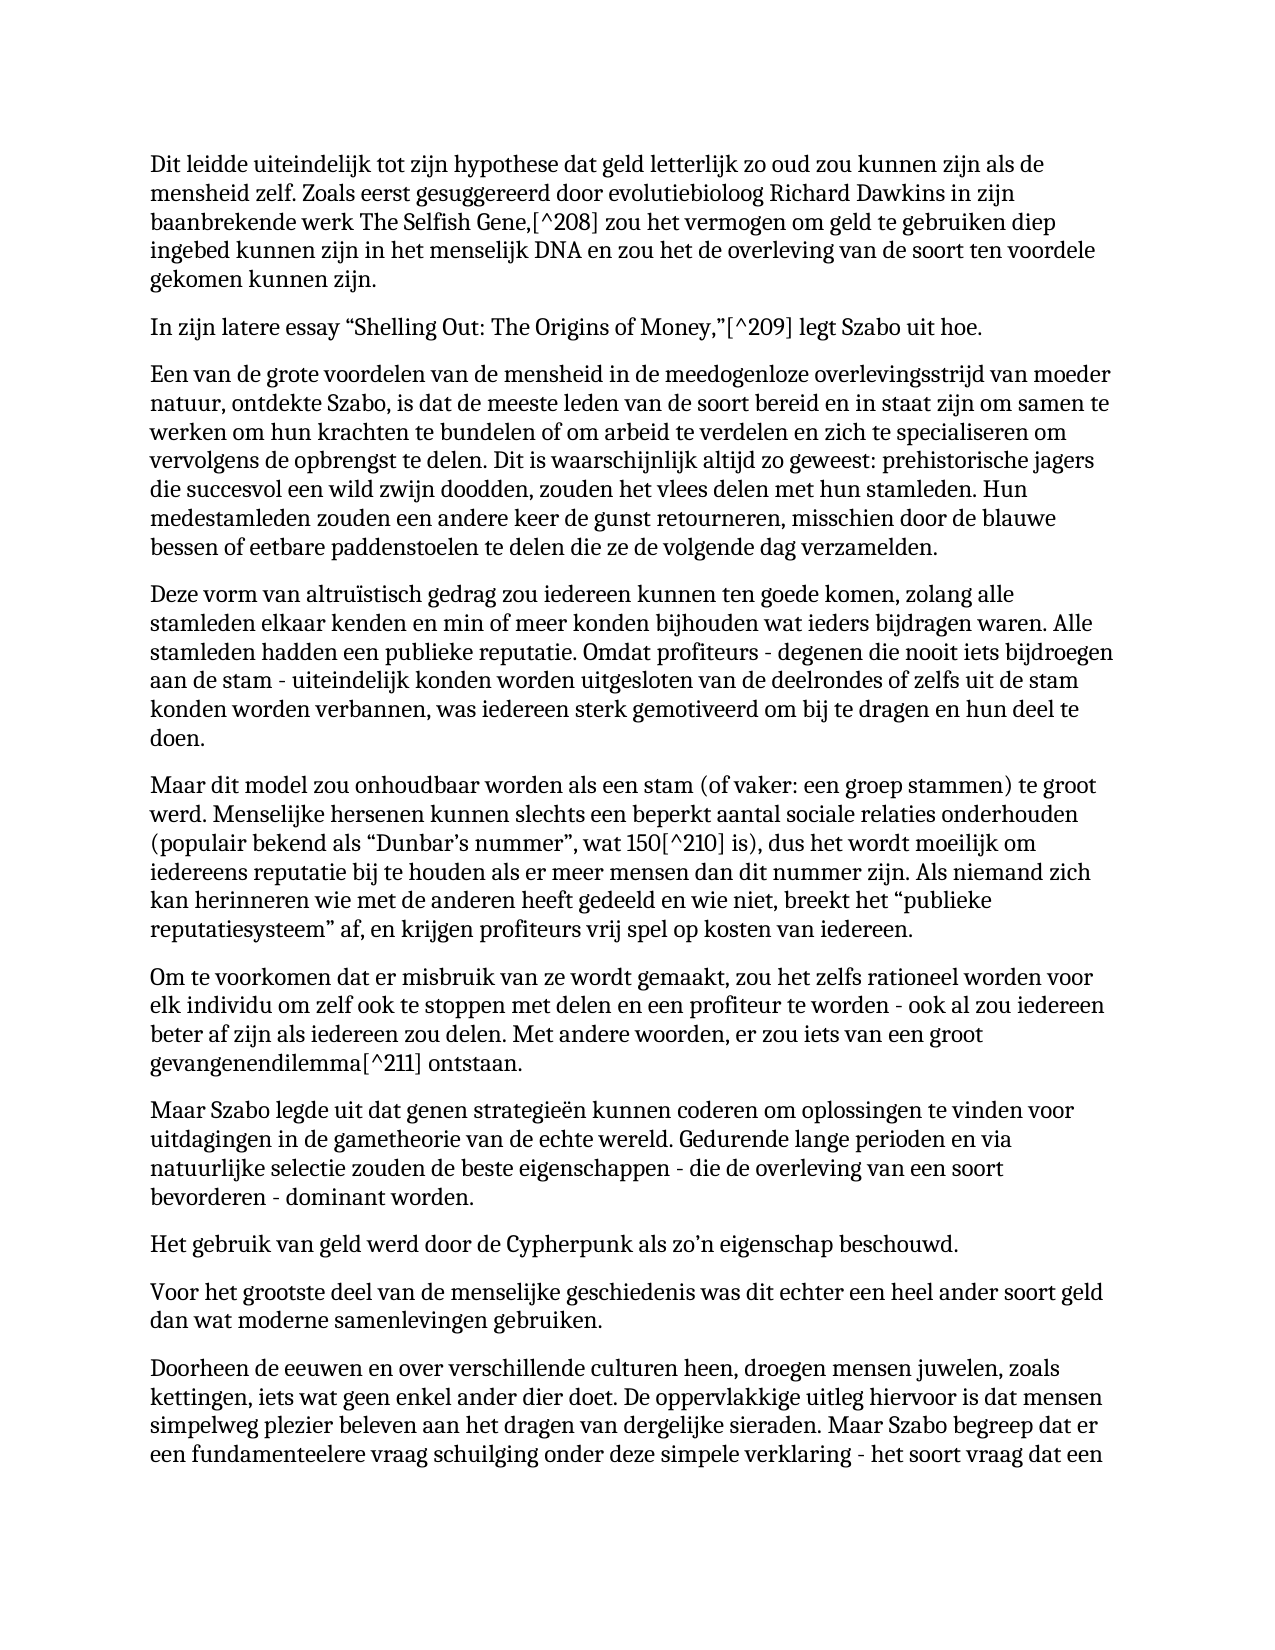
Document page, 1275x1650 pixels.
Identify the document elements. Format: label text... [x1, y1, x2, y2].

text Om te voorkomen dat er misbruik van ze wordt gemaakt, zou het zelfs rationeel worden voor elk individu om zelf ook te stoppen met delen en een profiteur te worden - ook al zou iedereen beter af zijn als iedereen zou delen. Met andere woorden, er zou iets van een groot gevangenendilemma[^211] ontstaan. [150, 962, 1125, 1077]
text Een van de grote voordelen van de mensheid in de meedogenloze overlevingsstrijd van moeder natuur, ontdekte Szabo, is dat de meeste leden van de soort bereid en in staat zijn om samen te werken om hun krachten te bundelen of om arbeid te verdelen en zich te specialiseren om vervolgens de opbrengst te delen. Dit is waarschijnlijk altijd zo geweest: prehistorische jagers die succesvol een wild zwijn doodden, zouden het vlees delen met hun stamleden. Hun medestamleden zouden een andere keer de gunst retourneren, misschien door de blauwe bessen of eetbare paddenstoelen te delen die ze de volgende dag verzamelden. [150, 360, 1125, 561]
text Deze vorm van altruïstisch gedrag zou iedereen kunnen ten goede komen, zolang alle stamleden elkaar kenden en min of meer konden bijhouden wat ieders bijdragen waren. Alle stamleden hadden een publieke reputatie. Omdat profiteurs - degenen die nooit iets bijdroegen aan de stam - uiteindelijk konden worden uitgesloten van de deelrondes of zelfs uit de stam konden worden verbannen, was iedereen sterk gemotiveerd om bij te dragen en hun deel te doen. [150, 580, 1125, 752]
text Maar dit model zou onhoudbaar worden als een stam (of vaker: een groep stammen) te groot werd. Menselijke hersenen kunnen slechts een beperkt aantal sociale relaties onderhouden (populair bekend als “Dunbar’s nummer”, wat 150[^210] is), dus het wordt moeilijk om iedereens reputatie bij te houden als er meer mensen dan dit nummer zijn. Als niemand zich kan herinneren wie met de anderen heeft gedeeld en wie niet, breekt het “publieke reputatiesysteem” af, en krijgen profiteurs vrij spel op kosten van iedereen. [150, 771, 1125, 944]
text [150, 150, 1125, 294]
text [150, 1354, 1125, 1469]
text Voor het grootste deel van de menselijke geschiedenis was dit echter een heel ander soort geld dan wat moderne samenlevingen gebruiken. [150, 1277, 1125, 1335]
text In zijn latere essay “Shelling Out: The Origins of Money,”[^209] legt Szabo uit hoe. [150, 312, 1125, 341]
text Het gebruik van geld werd door de Cypherpunk als zo’n eigenschap beschouwd. [150, 1230, 1125, 1259]
text Maar Szabo legde uit dat genen strategieën kunnen coderen om oplossingen te vinden voor uitdagingen in de gametheorie van de echte wereld. Gedurende lange perioden en via natuurlijke selectie zouden de beste eigenschappen - die de overleving van een soort bevorderen - dominant worden. [150, 1096, 1125, 1211]
